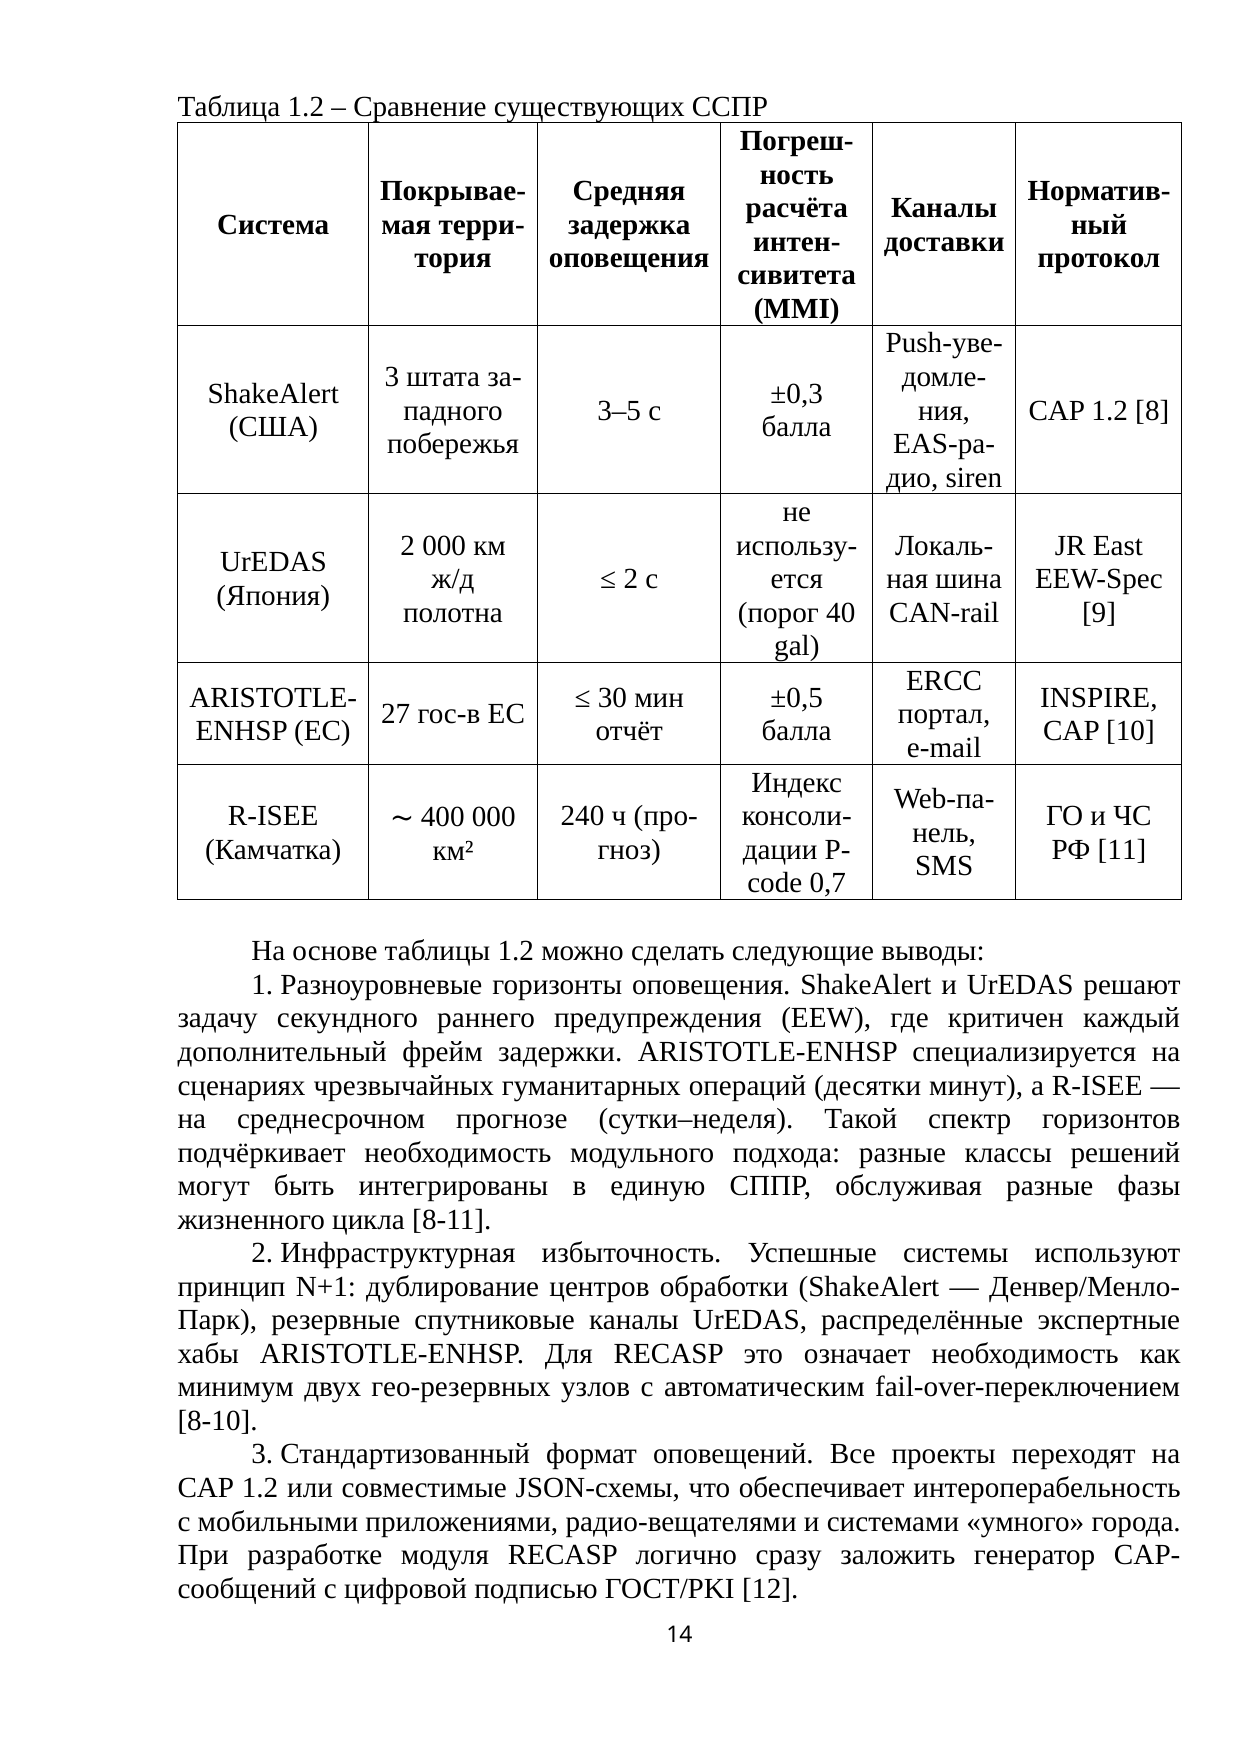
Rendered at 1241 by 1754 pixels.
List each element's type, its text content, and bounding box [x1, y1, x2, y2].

table_cell ERCC портал, e-mail [873, 663, 1015, 764]
table_cell Push-уведомления, EAS-радио, siren [873, 326, 1015, 493]
table_cell 240 ч (прогноз) [538, 765, 720, 899]
table_cell UrEDAS (Япония) [178, 494, 368, 662]
table_header Система [178, 123, 368, 324]
text Таблица 1.2 – Сравнение существующих ССПР [177, 89, 1181, 122]
table_cell Индекс консолидации P-code 0,7 [721, 765, 872, 899]
table_cell Web-панель, SMS [873, 765, 1015, 899]
table_cell INSPIRE, CAP [10] [1016, 663, 1181, 764]
table_cell 27 гос-в ЕС [369, 663, 537, 764]
table_cell JR East EEW-Spec [9] [1016, 494, 1181, 662]
table_header Средняя задержка оповещения [538, 123, 720, 324]
table_cell CAP 1.2 [8] [1016, 326, 1181, 493]
table_cell ARISTOTLE-ENHSP (ЕС) [178, 663, 368, 764]
table_cell R-ISEE (Камчатка) [178, 765, 368, 899]
table_header Каналы доставки [873, 123, 1015, 324]
text На основе таблицы 1.2 можно сделать следующие выводы: [177, 933, 1181, 967]
list Инфраструктурная избыточность. Успешные системы используют принцип N+1: дублирование центров обработки (ShakeAlert — Денвер/Менло-Парк), резервные спутниковые каналы UrEDAS, распределённые экспертные хабы ARISTOTLE-ENHSP. Для RECASP это означает необходимость как минимум двух гео-резервных узлов с автоматическим fail-over-переключением [8-10]. [177, 1235, 1181, 1437]
table_cell 3–5 с [538, 326, 720, 493]
table_cell ShakeAlert (США) [178, 326, 368, 493]
table_cell 3 штата западного побережья [369, 326, 537, 493]
table_cell 2 000 км ж/д полотна [369, 494, 537, 662]
list Разноуровневые горизонты оповещения. ShakeAlert и UrEDAS решают задачу секундного раннего предупреждения (EEW), где критичен каждый дополнительный фрейм задержки. ARISTOTLE-ENHSP специализируется на сценариях чрезвычайных гуманитарных операций (десятки минут), а R-ISEE — на среднесрочном прогнозе (сутки–неделя). Такой спектр горизонтов подчёркивает необходимость модульного подхода: разные классы решений могут быть интегрированы в единую СППР, обслуживая разные фазы жизненного цикла [8-11]. [177, 967, 1181, 1235]
table_cell ГО и ЧС РФ [11] [1016, 765, 1181, 899]
table_header Погрешность расчёта интенсивитета (MMI) [721, 123, 872, 324]
table_header Нормативный протокол [1016, 123, 1181, 324]
table_header Покрываемая территория [369, 123, 537, 324]
table_cell ≤ 2 с [538, 494, 720, 662]
table_cell ≤ 30 мин отчёт [538, 663, 720, 764]
table_cell Локальная шина CAN-rail [873, 494, 1015, 662]
list Стандартизованный формат оповещений. Все проекты переходят на CAP 1.2 или совместимые JSON-схемы, что обеспечивает интероперабельность с мобильными приложениями, радио-вещателями и системами «умного» города. При разработке модуля RECASP логично сразу заложить генератор CAP-сообщений с цифровой подписью ГОСТ/PKI [12]. [177, 1437, 1181, 1604]
table_cell ∼ 400 000 км² [369, 765, 537, 899]
table_cell не используется (порог 40 gal) [721, 494, 872, 662]
table_cell ±0,3 балла [721, 326, 872, 493]
table_cell ±0,5 балла [721, 663, 872, 764]
